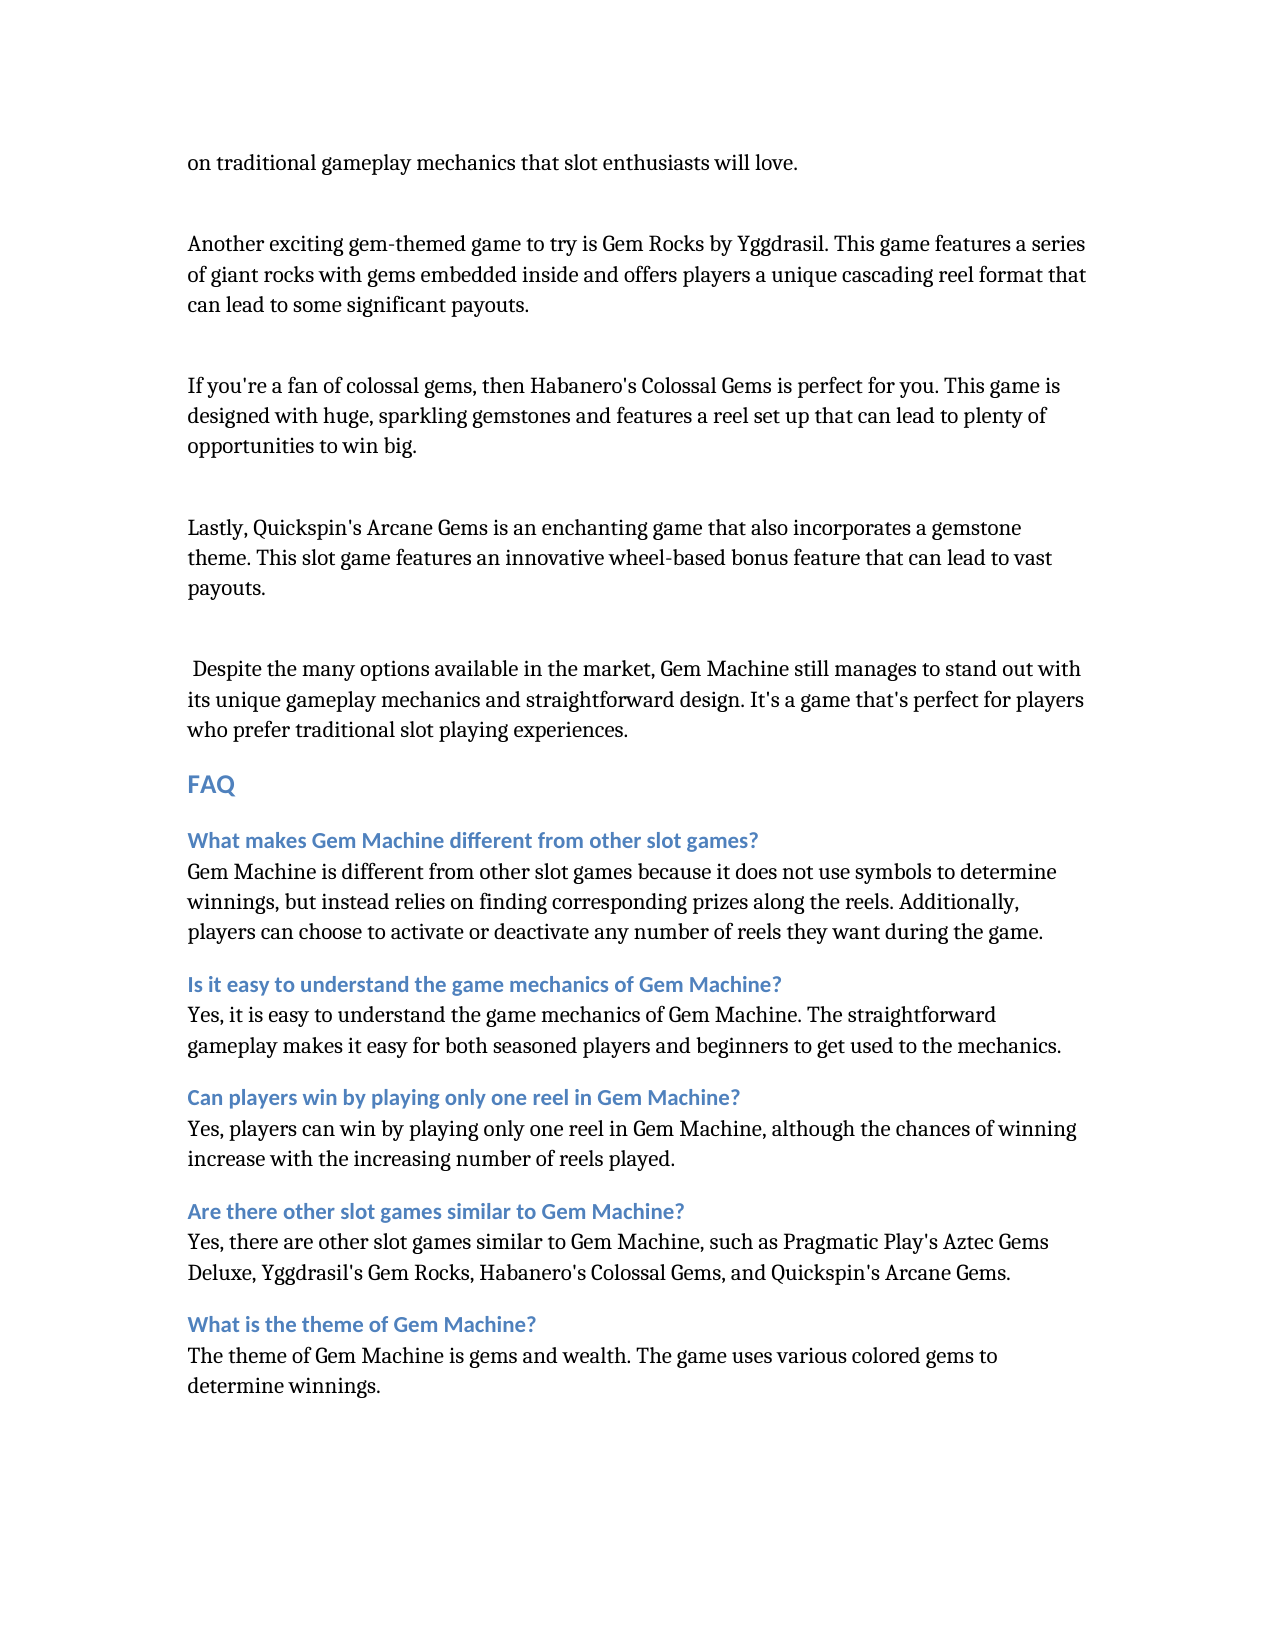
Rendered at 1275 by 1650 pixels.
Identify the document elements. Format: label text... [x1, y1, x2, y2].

text Yes, it is easy to understand the game mechanics of Gem Machine. The straightforward gameplay makes it easy for both seasoned players and beginners to get used to the mechanics. [187, 1002, 1087, 1059]
subtitle Is it easy to understand the game mechanics of Gem Machine? [187, 970, 1087, 998]
subtitle What is the theme of Gem Machine? [187, 1310, 1087, 1338]
text The theme of Gem Machine is gems and wealth. The game uses various colored gems to determine winnings. [187, 1343, 1087, 1399]
text Yes, there are other slot games similar to Gem Machine, such as Pragmatic Play's Aztec Gems Deluxe, Yggdrasil's Gem Rocks, Habanero's Colossal Gems, and Quickspin's Arcane Gems. [187, 1229, 1087, 1286]
text Another exciting gem-themed game to try is Gem Rocks by Yggdrasil. This game features a series of giant rocks with gems embedded inside and offers players a unique cascading reel format that can lead to some significant payouts. [187, 231, 1087, 348]
text Gem Machine is different from other slot games because it does not use symbols to determine winnings, but instead relies on finding corresponding prizes along the reels. Additionally, players can choose to activate or deactivate any number of reels they want during the game. [187, 859, 1087, 945]
subtitle What makes Gem Machine different from other slot games? [187, 826, 1087, 854]
subtitle Can players win by playing only one reel in Gem Machine? [187, 1083, 1087, 1112]
text Lastly, Quickspin's Arcane Gems is an enchanting game that also incorporates a gemstone theme. This slot game features an innovative wheel-based bonus feature that can lead to vast payouts. [187, 514, 1087, 632]
subtitle FAQ [187, 768, 1087, 801]
text If you're a fan of colossal gems, then Habanero's Colossal Gems is perfect for you. This game is designed with huge, sparkling gemstones and features a reel set up that can lead to plenty of opportunities to win big. [187, 373, 1087, 490]
text Despite the many options available in the market, Gem Machine still manages to stand out with its unique gameplay mechanics and straightforward design. It's a game that's perfect for players who prefer traditional slot playing experiences. [187, 656, 1087, 743]
subtitle Are there other slot games similar to Gem Machine? [187, 1197, 1087, 1225]
text Yes, players can win by playing only one reel in Gem Machine, although the chances of winning increase with the increasing number of reels played. [187, 1116, 1087, 1172]
